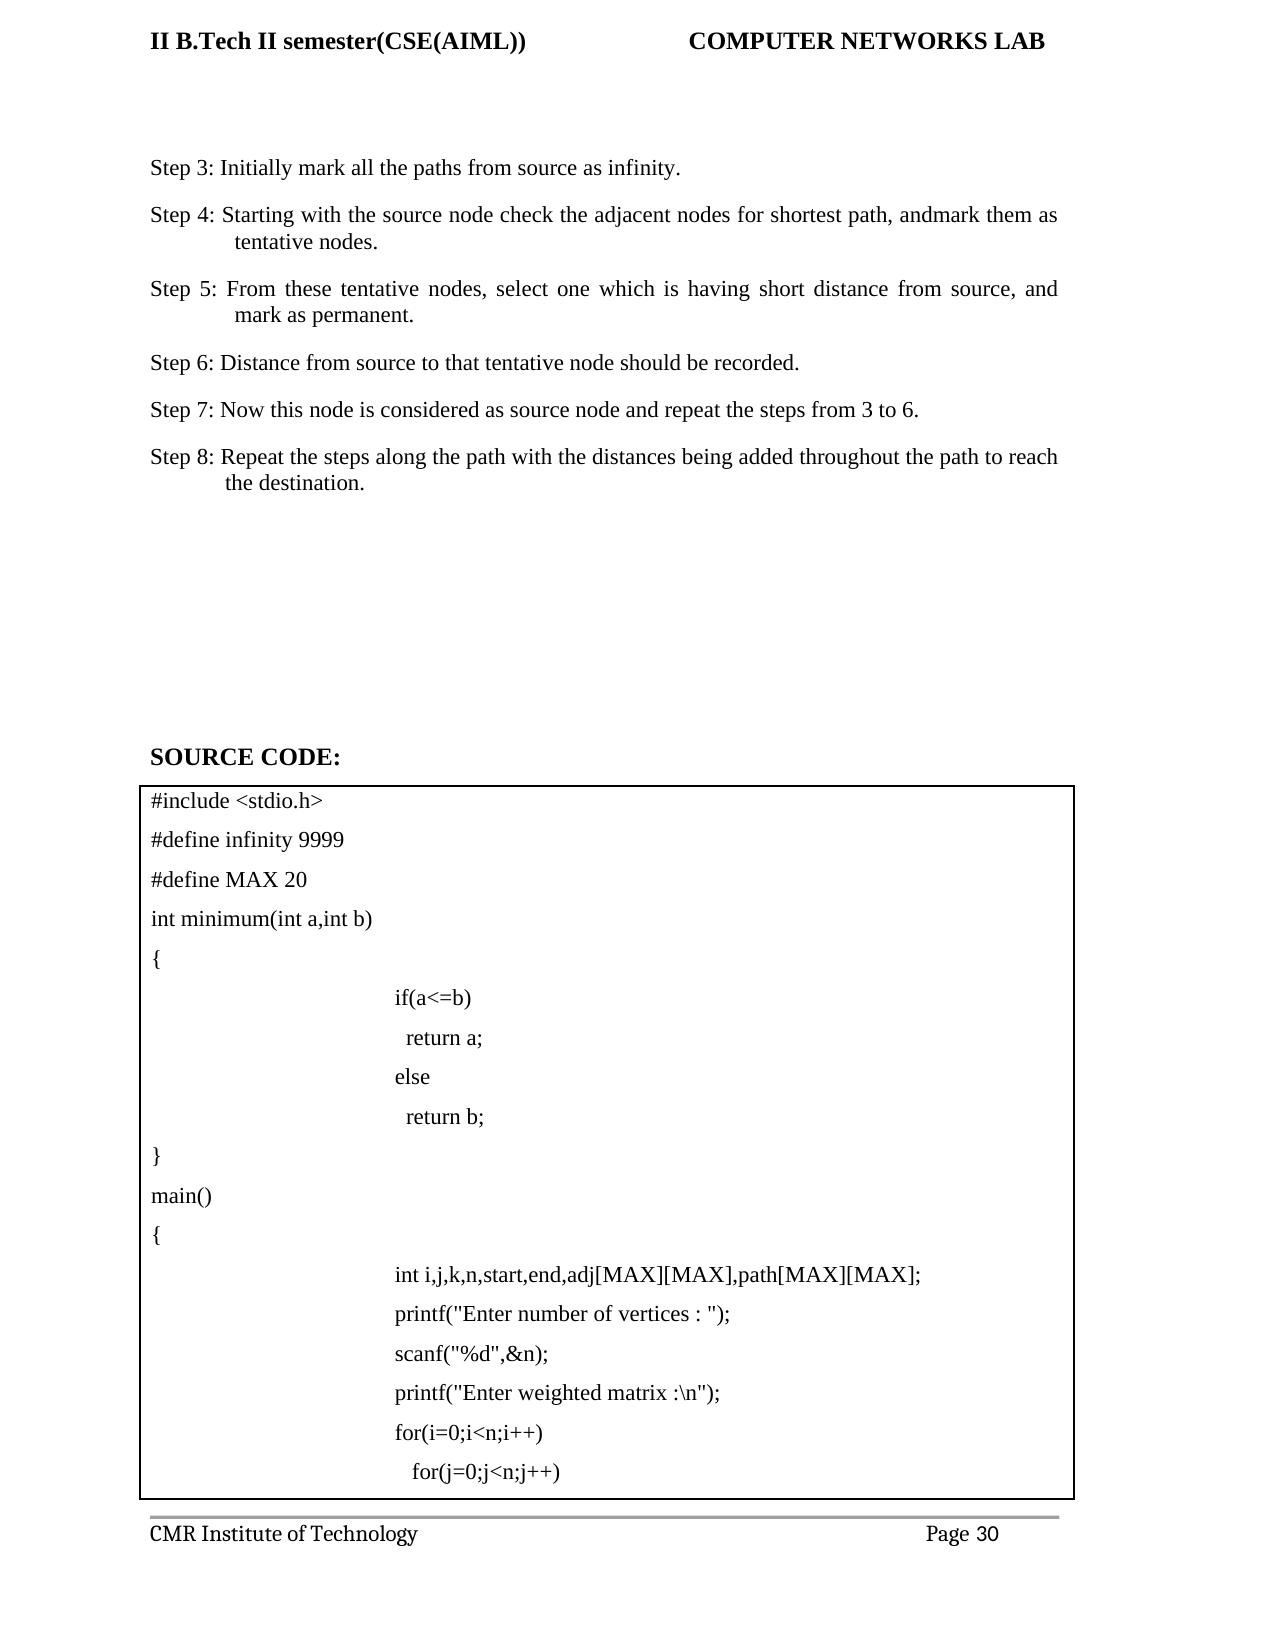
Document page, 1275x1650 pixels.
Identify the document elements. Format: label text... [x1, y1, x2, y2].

text Step 5: From these tentative nodes, select one which is having short distance from source, and mark as permanent. [150, 275, 1059, 328]
text Step 8: Repeat the steps along the path with the distances being added throughout the path to reach the destination. [150, 443, 1059, 496]
text Step 3: Initially mark all the paths from source as infinity. [150, 154, 1059, 181]
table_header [141, 787, 1073, 1498]
text Step 6: Distance from source to that tentative node should be recorded. [150, 348, 1059, 375]
text SOURCE CODE: [150, 742, 1059, 771]
text Step 7: Now this node is considered as source node and repeat the steps from 3 to 6. [150, 396, 1059, 422]
text Step 4: Starting with the source node check the adjacent nodes for shortest path, andmark them as tentative nodes. [150, 201, 1059, 254]
